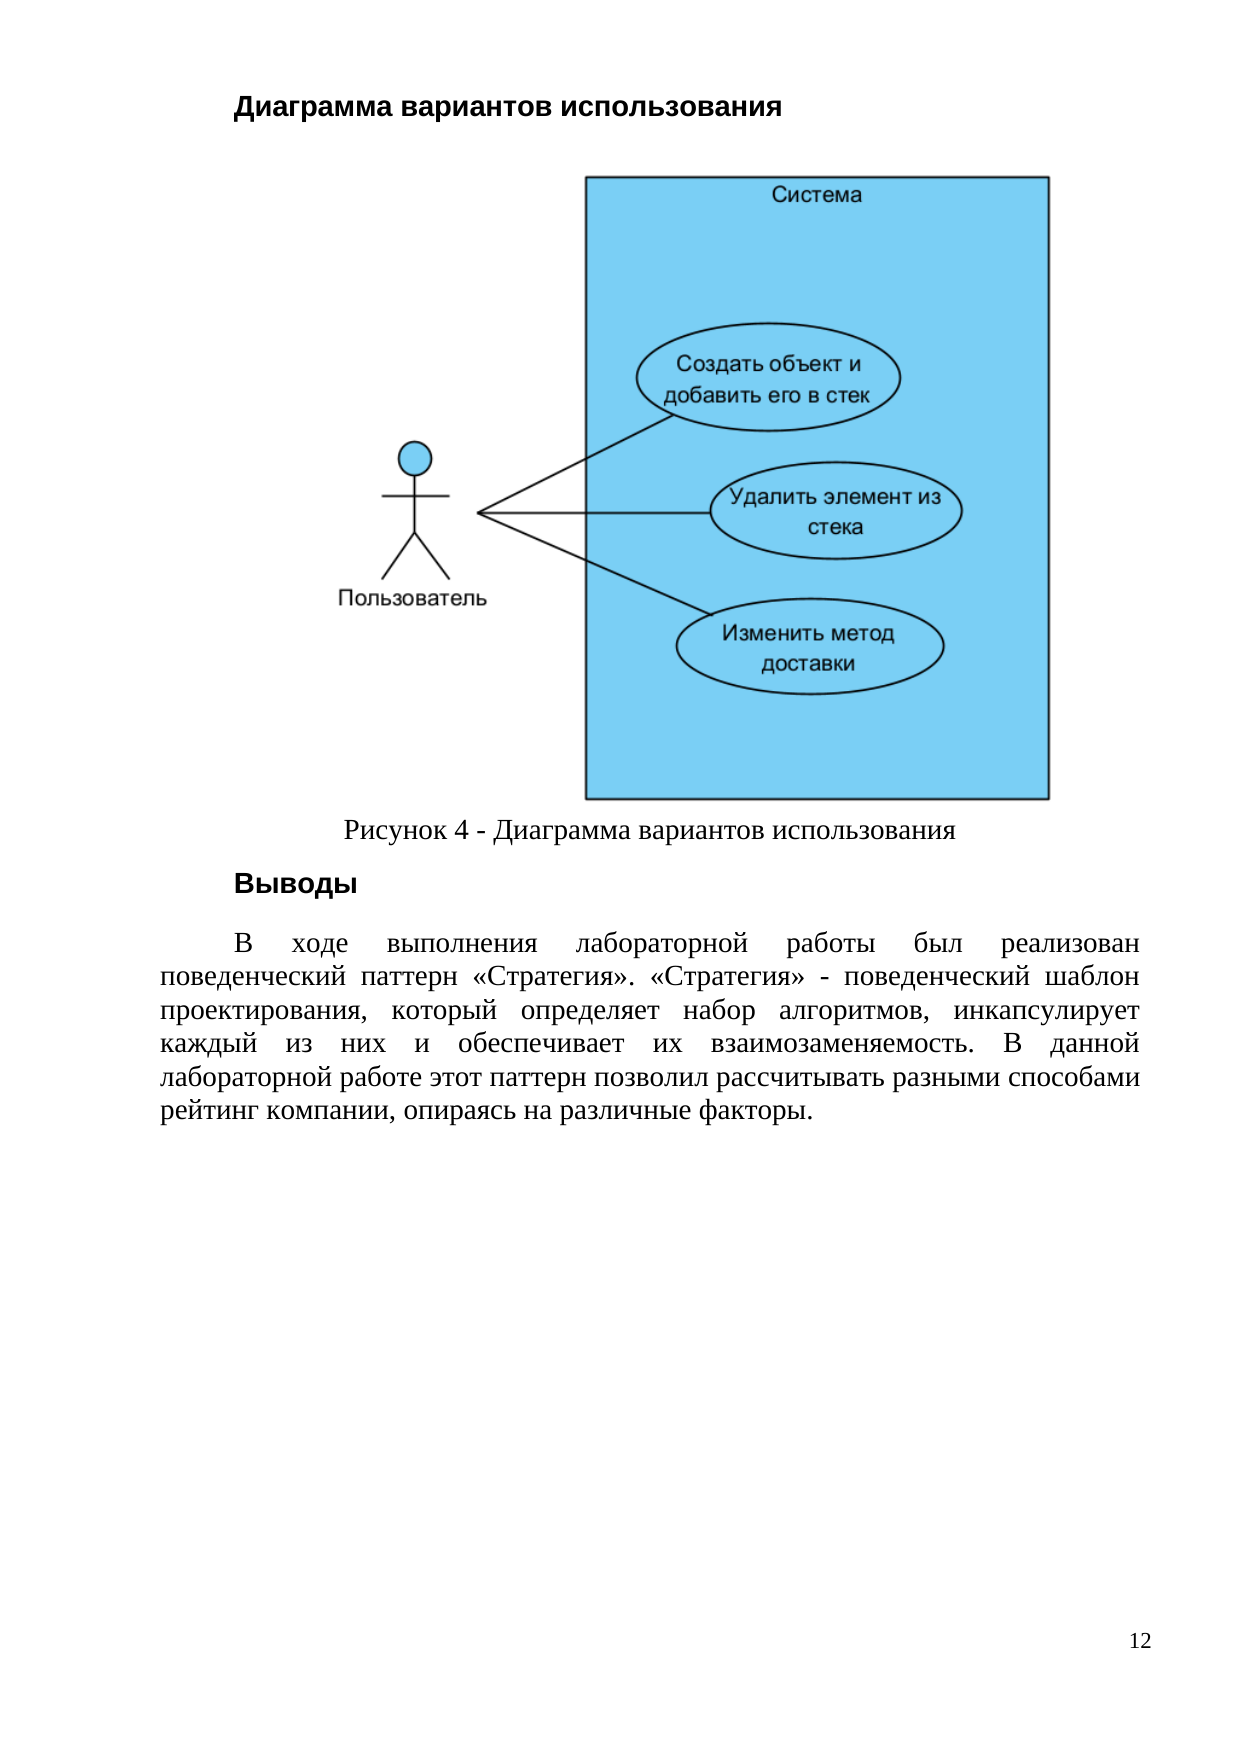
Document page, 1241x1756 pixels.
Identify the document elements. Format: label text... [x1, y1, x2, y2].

subtitle Выводы [234, 866, 1152, 900]
picture [327, 155, 1058, 812]
text Рисунок 4 - Диаграмма вариантов использования [148, 812, 1152, 845]
subtitle Диаграмма вариантов использования [234, 89, 1152, 122]
text В ходе выполнения лабораторной работы был реализован поведенческий паттерн «Стратегия». «Стратегия» - поведенческий шаблон проектирования, который определяет набор алгоритмов, инкапсулирует каждый из них и обеспечивает их взаимозаменяемость. В данной лабораторной работе этот паттерн позволил рассчитывать разными способами рейтинг компании, опираясь на различные факторы. [160, 925, 1141, 1126]
